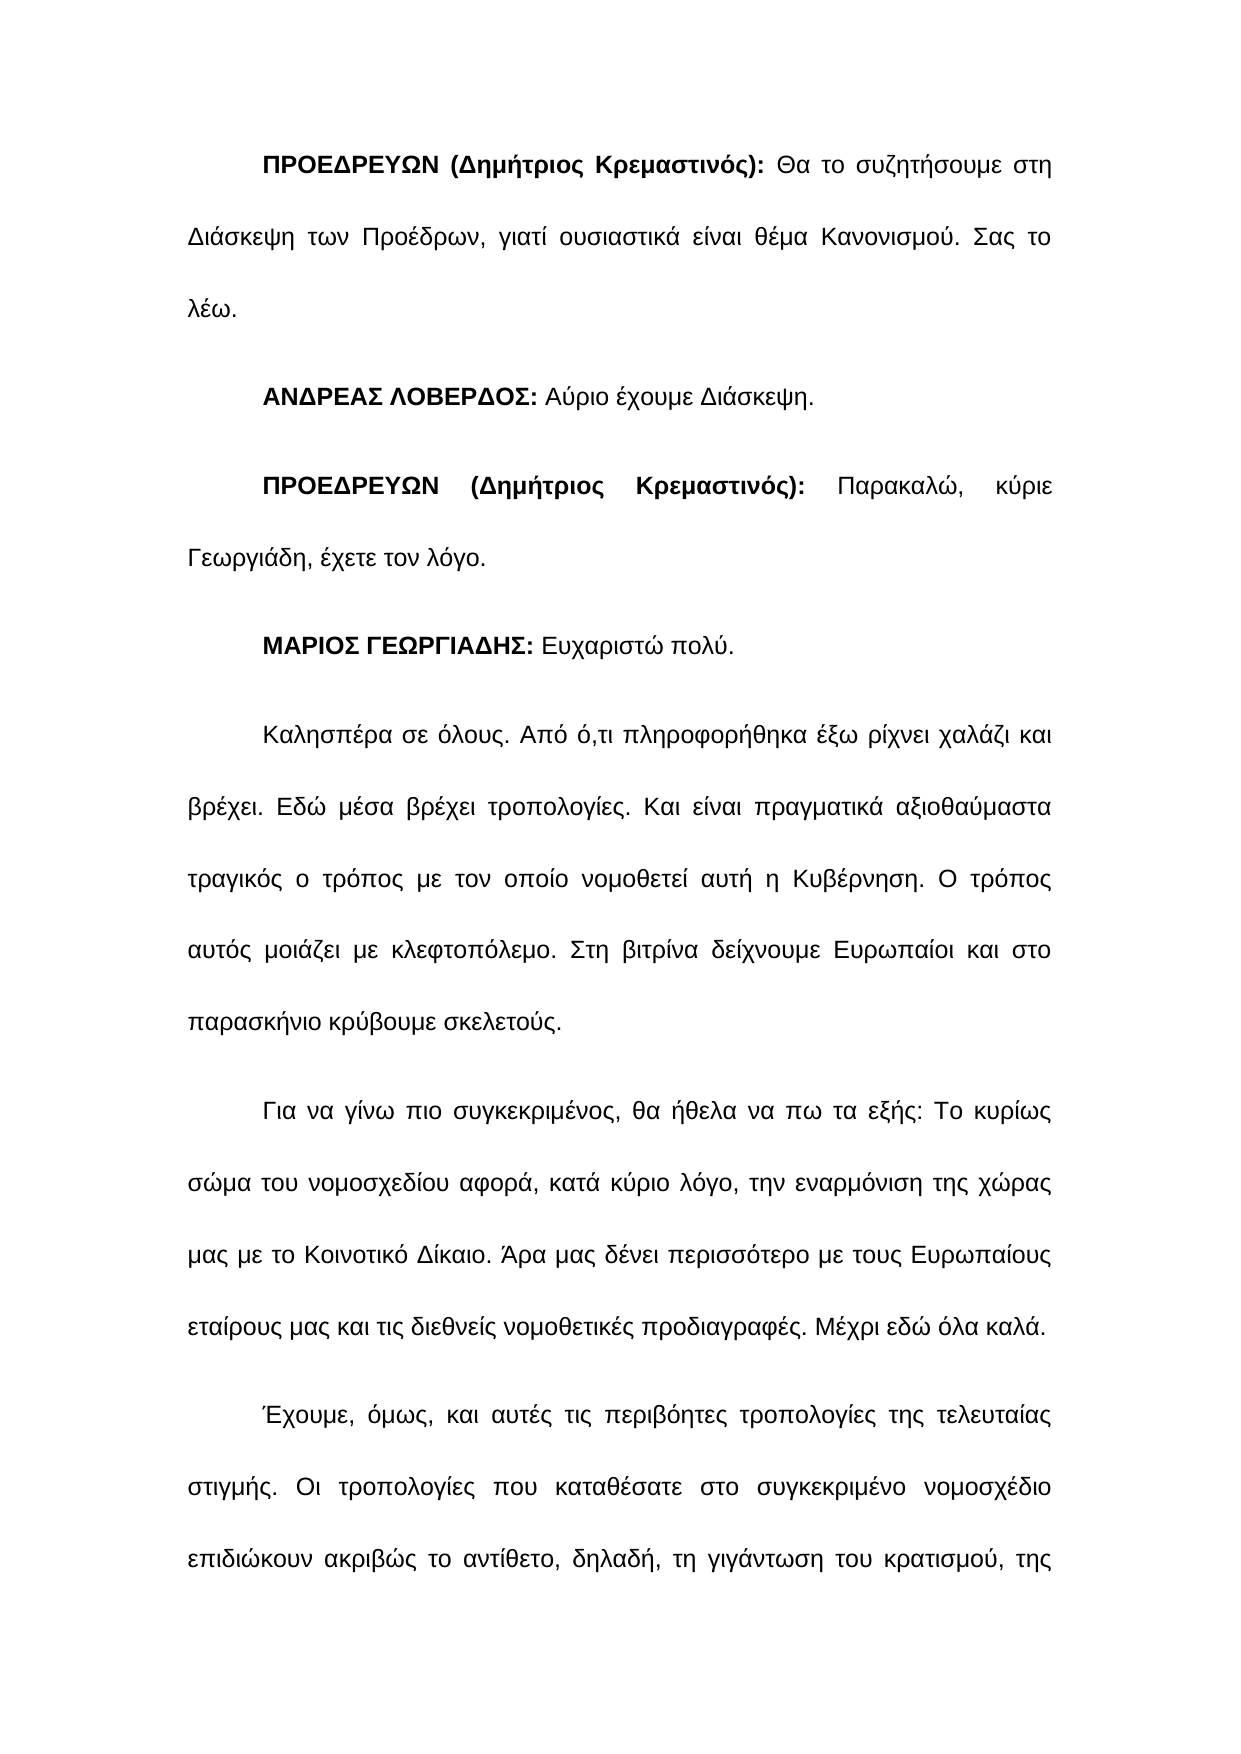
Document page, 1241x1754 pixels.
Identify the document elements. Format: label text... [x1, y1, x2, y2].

text ΠΡΟΕΔΡΕΥΩΝ (Δημήτριος Κρεμαστινός): Θα το συζητήσουμε στη Διάσκεψη των Προέδρων, γιατί ουσιαστικά είναι θέμα Κανονισμού. Σας το λέω. [187, 150, 1053, 322]
text ΜΑΡΙΟΣ ΓΕΩΡΓΙΑΔΗΣ: Ευχαριστώ πολύ. [187, 631, 1053, 660]
text ΑΝΔΡΕΑΣ ΛΟΒΕΡΔΟΣ: Αύριο έχουμε Διάσκεψη. [187, 382, 1053, 411]
text Καλησπέρα σε όλους. Από ό,τι πληροφορήθηκα έξω ρίχνει χαλάζι και βρέχει. Εδώ μέσα βρέχει τροπολογίες. Και είναι πραγματικά αξιοθαύμαστα τραγικός ο τρόπος με τον οποίο νομοθετεί αυτή η Κυβέρνηση. Ο τρόπος αυτός μοιάζει με κλεφτοπόλεμο. Στη βιτρίνα δείχνουμε Ευρωπαίοι και στο παρασκήνιο κρύβουμε σκελετούς. [187, 720, 1053, 1036]
text Για να γίνω πιο συγκεκριμένος, θα ήθελα να πω τα εξής: Το κυρίως σώμα του νομοσχεδίου αφορά, κατά κύριο λόγο, την εναρμόνιση της χώρας μας με το Κοινοτικό Δίκαιο. Άρα μας δένει περισσότερο με τους Ευρωπαίους εταίρους μας και τις διεθνείς νομοθετικές προδιαγραφές. Μέχρι εδώ όλα καλά. [187, 1096, 1053, 1340]
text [187, 1400, 1053, 1572]
text ΠΡΟΕΔΡΕΥΩΝ (Δημήτριος Κρεμαστινός): Παρακαλώ, κύριε Γεωργιάδη, έχετε τον λόγο. [187, 471, 1053, 571]
